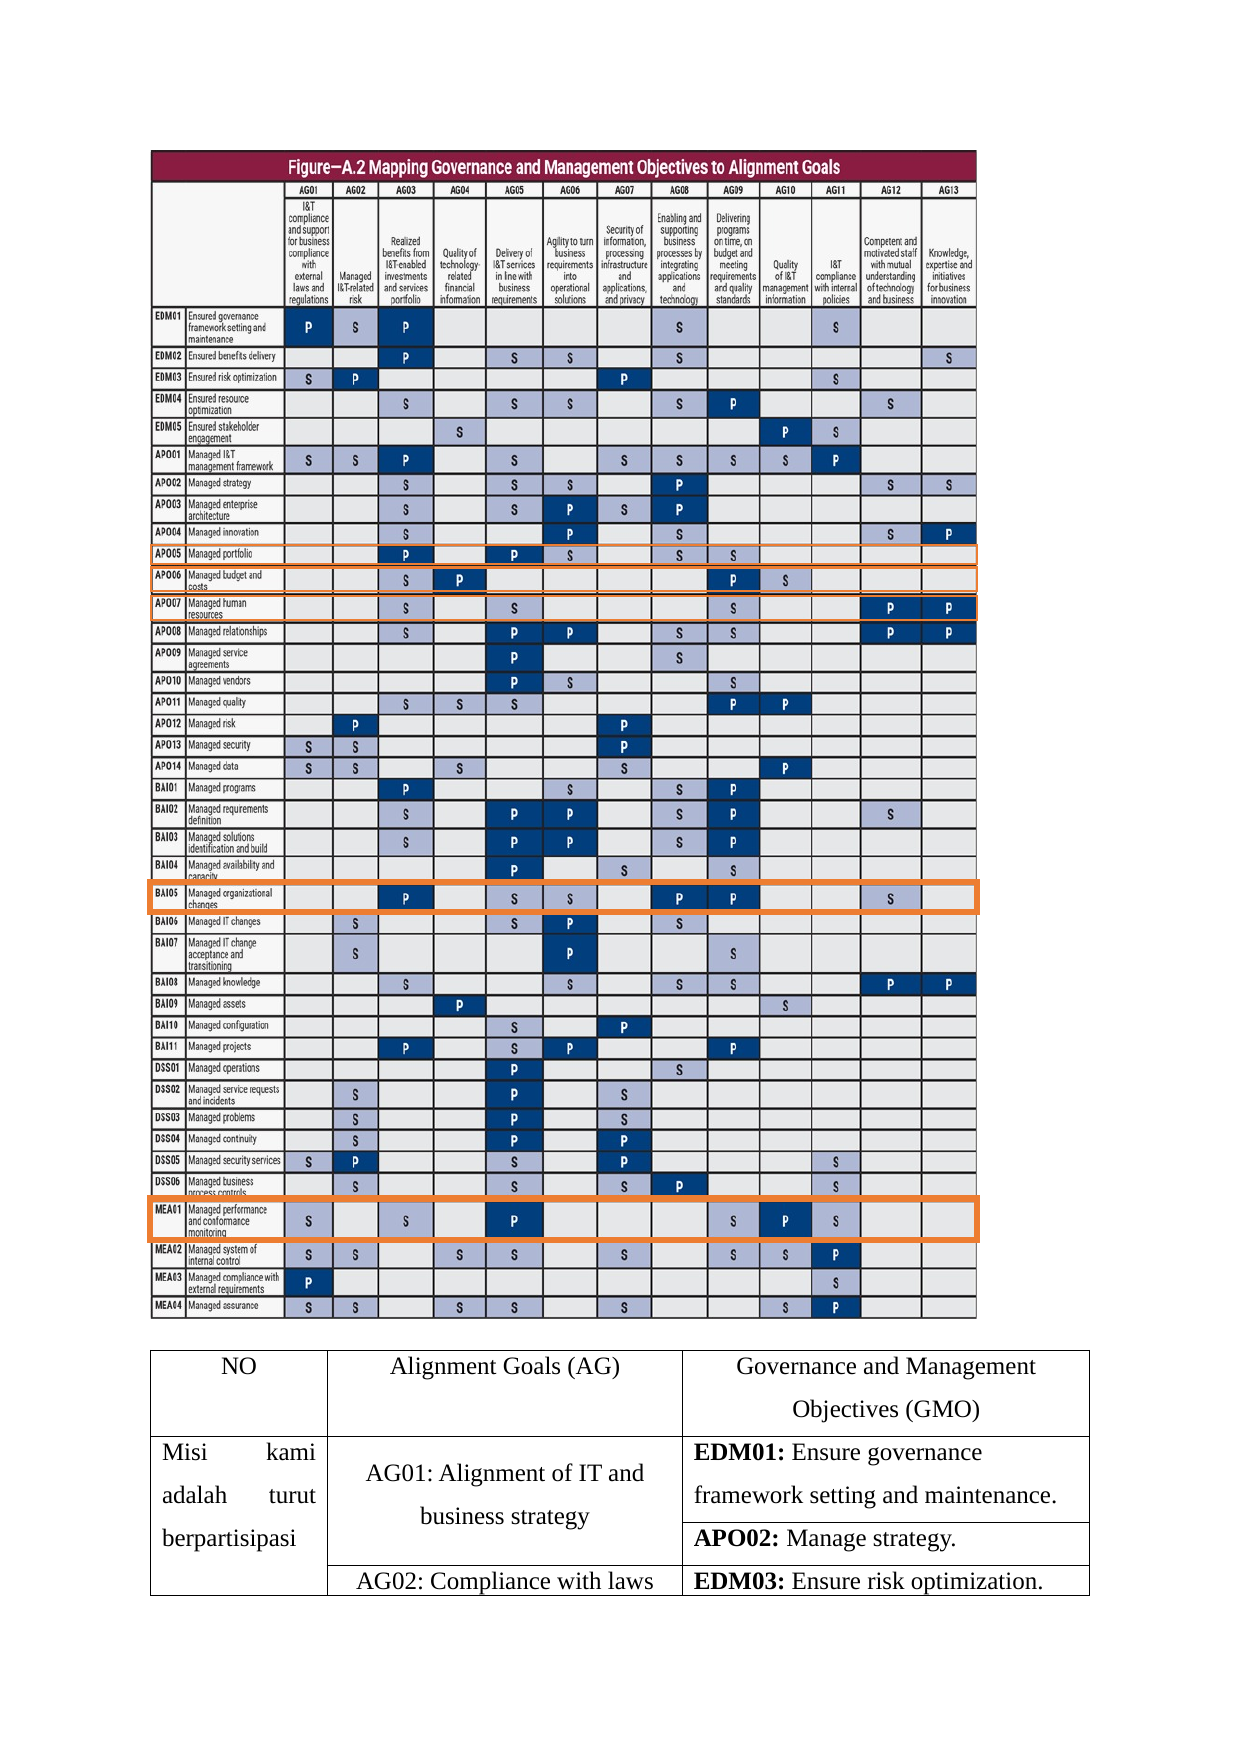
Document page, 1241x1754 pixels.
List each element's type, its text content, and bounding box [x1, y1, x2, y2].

table_header Governance and Management Objectives (GMO) [683, 1351, 1089, 1436]
picture [152, 597, 976, 619]
picture [152, 546, 976, 563]
table_cell Misi kami adalah turut berpartisipasi nyata dalam mengisi pembangunan yang bermutu dan bernilai, menyediakan lingkungan hidup yang nyaman dan berkelas, serta memberikan peluang keuntungan yang baik bagi para investor/pelaku bisnis. [151, 1437, 327, 1594]
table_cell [328, 1566, 682, 1594]
picture [150, 150, 977, 544]
picture [153, 1202, 974, 1237]
picture [150, 1243, 977, 1319]
picture [153, 885, 974, 909]
table_header NO [151, 1351, 327, 1436]
table_cell APO02: Manage strategy. [683, 1523, 1089, 1565]
table_cell AG01: Alignment of IT and business strategy [328, 1437, 682, 1565]
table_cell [683, 1566, 1089, 1594]
picture [152, 569, 976, 590]
picture [150, 915, 977, 1195]
picture [150, 621, 977, 879]
table_cell EDM01: Ensure governance framework setting and maintenance. [683, 1437, 1089, 1522]
table_header Alignment Goals (AG) [328, 1351, 682, 1436]
